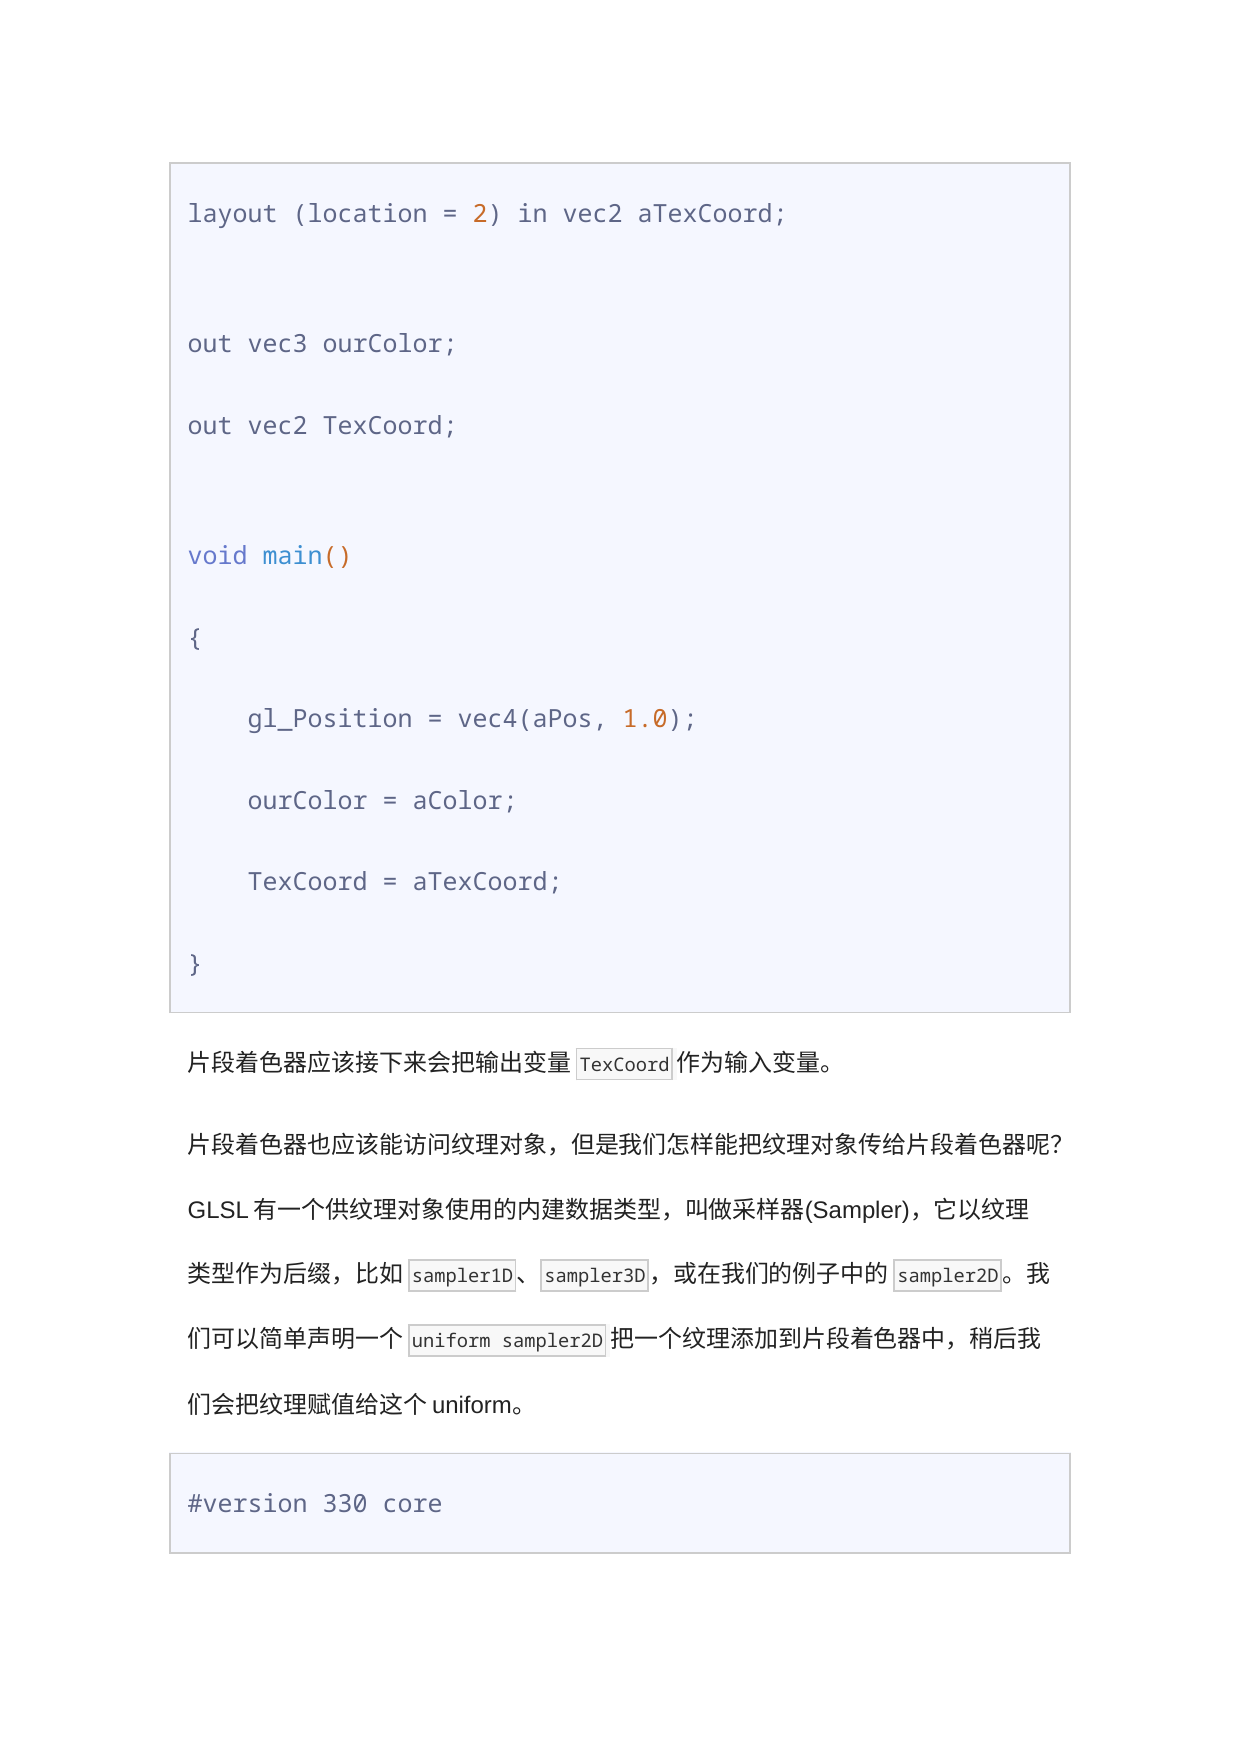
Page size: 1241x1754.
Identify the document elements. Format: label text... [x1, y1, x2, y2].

text layout (location = 2) in vec2 aTexCoord; [171, 164, 1069, 243]
text { [171, 586, 1069, 667]
text out vec2 TexCoord; [171, 374, 1069, 455]
text 片段着色器也应该能访问纹理对象，但是我们怎样能把纹理对象传给片段着色器呢？GLSL有一个供纹理对象使用的内建数据类型，叫做采样器(Sampler)，它以纹理类型作为后缀，比如sampler1D、sampler3D，或在我们的例子中的sampler2D。我们可以简单声明一个uniform sampler2D把一个纹理添加到片段着色器中，稍后我们会把纹理赋值给这个uniform。 [187, 1111, 1053, 1436]
text 片段着色器应该接下来会把输出变量TexCoord作为输入变量。 [187, 1029, 1053, 1094]
text ourColor = aColor; [171, 749, 1069, 830]
text out vec3 ourColor; [171, 292, 1069, 374]
text #version 330 core [171, 1454, 1069, 1552]
text void main() [171, 504, 1069, 586]
text TexCoord = aTexCoord; [171, 830, 1069, 912]
text } [171, 912, 1069, 1012]
text gl_Position = vec4(aPos, 1.0); [171, 667, 1069, 749]
